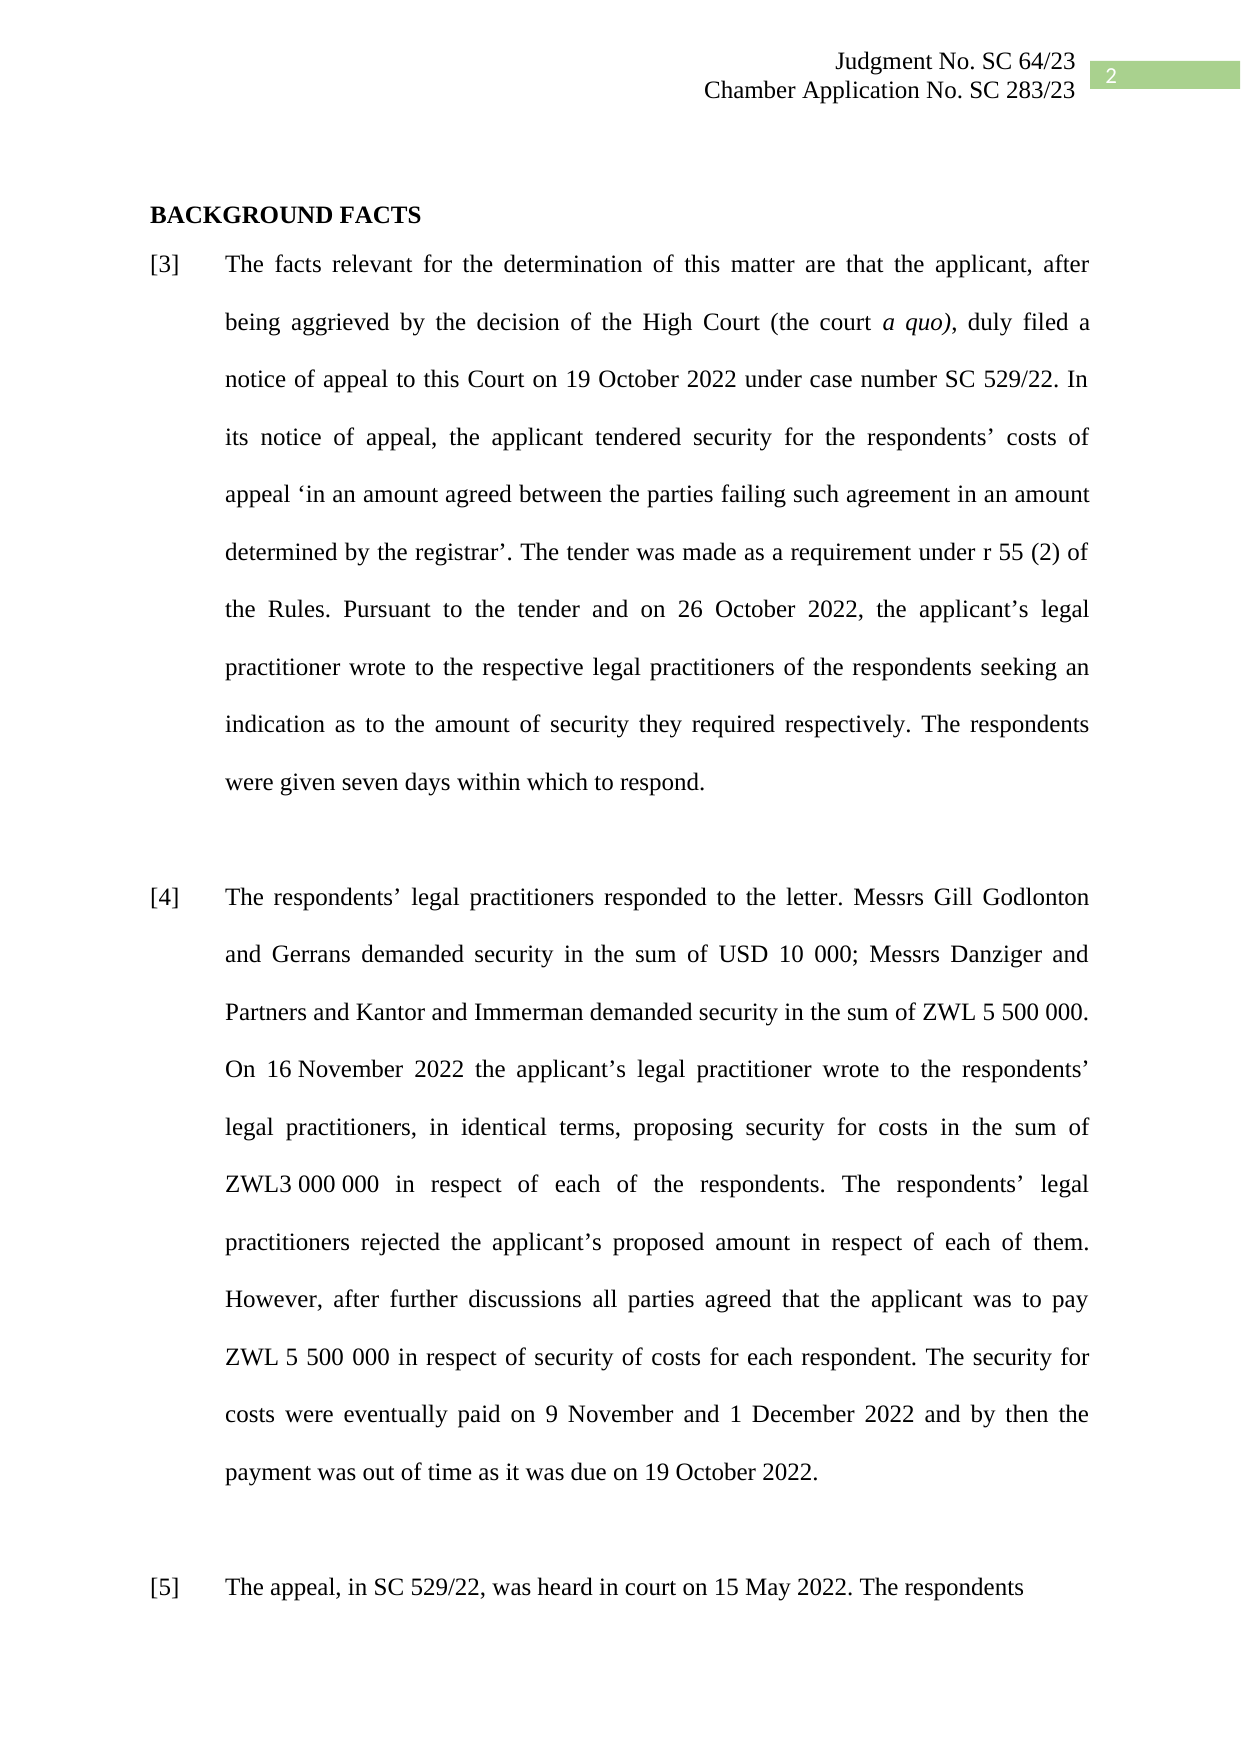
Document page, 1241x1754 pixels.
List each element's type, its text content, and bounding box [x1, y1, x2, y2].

text [5] The appeal, in SC 529/22, was heard in court on 15 May 2022. The respondents [150, 1572, 1090, 1601]
text [3] The facts relevant for the determination of this matter are that the applicant, after being aggrieved by the decision of the High Court (the court a quo), duly filed a notice of appeal to this Court on 19 October 2022 under case number SC 529/22. In its notice of appeal, the applicant tendered security for the respondents’ costs of appeal ‘in an amount agreed between the parties failing such agreement in an amount determined by the registrar’. The tender was made as a requirement under r 55 (2) of the Rules. Pursuant to the tender and on 26 October 2022, the applicant’s legal practitioner wrote to the respective legal practitioners of the respondents seeking an indication as to the amount of security they required respectively. The respondents were given seven days within which to respond. [150, 249, 1090, 796]
text BACKGROUND FACTS [150, 200, 1090, 228]
text [4] The respondents’ legal practitioners responded to the letter. Messrs Gill Godlonton and Gerrans demanded security in the sum of USD 10 000; Messrs Danziger and Partners and Kantor and Immerman demanded security in the sum of ZWL 5 500 000. On 16 November 2022 the applicant’s legal practitioner wrote to the respondents’ legal practitioners, in identical terms, proposing security for costs in the sum of ZWL3 000 000 in respect of each of the respondents. The respondents’ legal practitioners rejected the applicant’s proposed amount in respect of each of them. However, after further discussions all parties agreed that the applicant was to pay ZWL 5 500 000 in respect of security of costs for each respondent. The security for costs were eventually paid on 9 November and 1 December 2022 and by then the payment was out of time as it was due on 19 October 2022. [150, 882, 1090, 1486]
